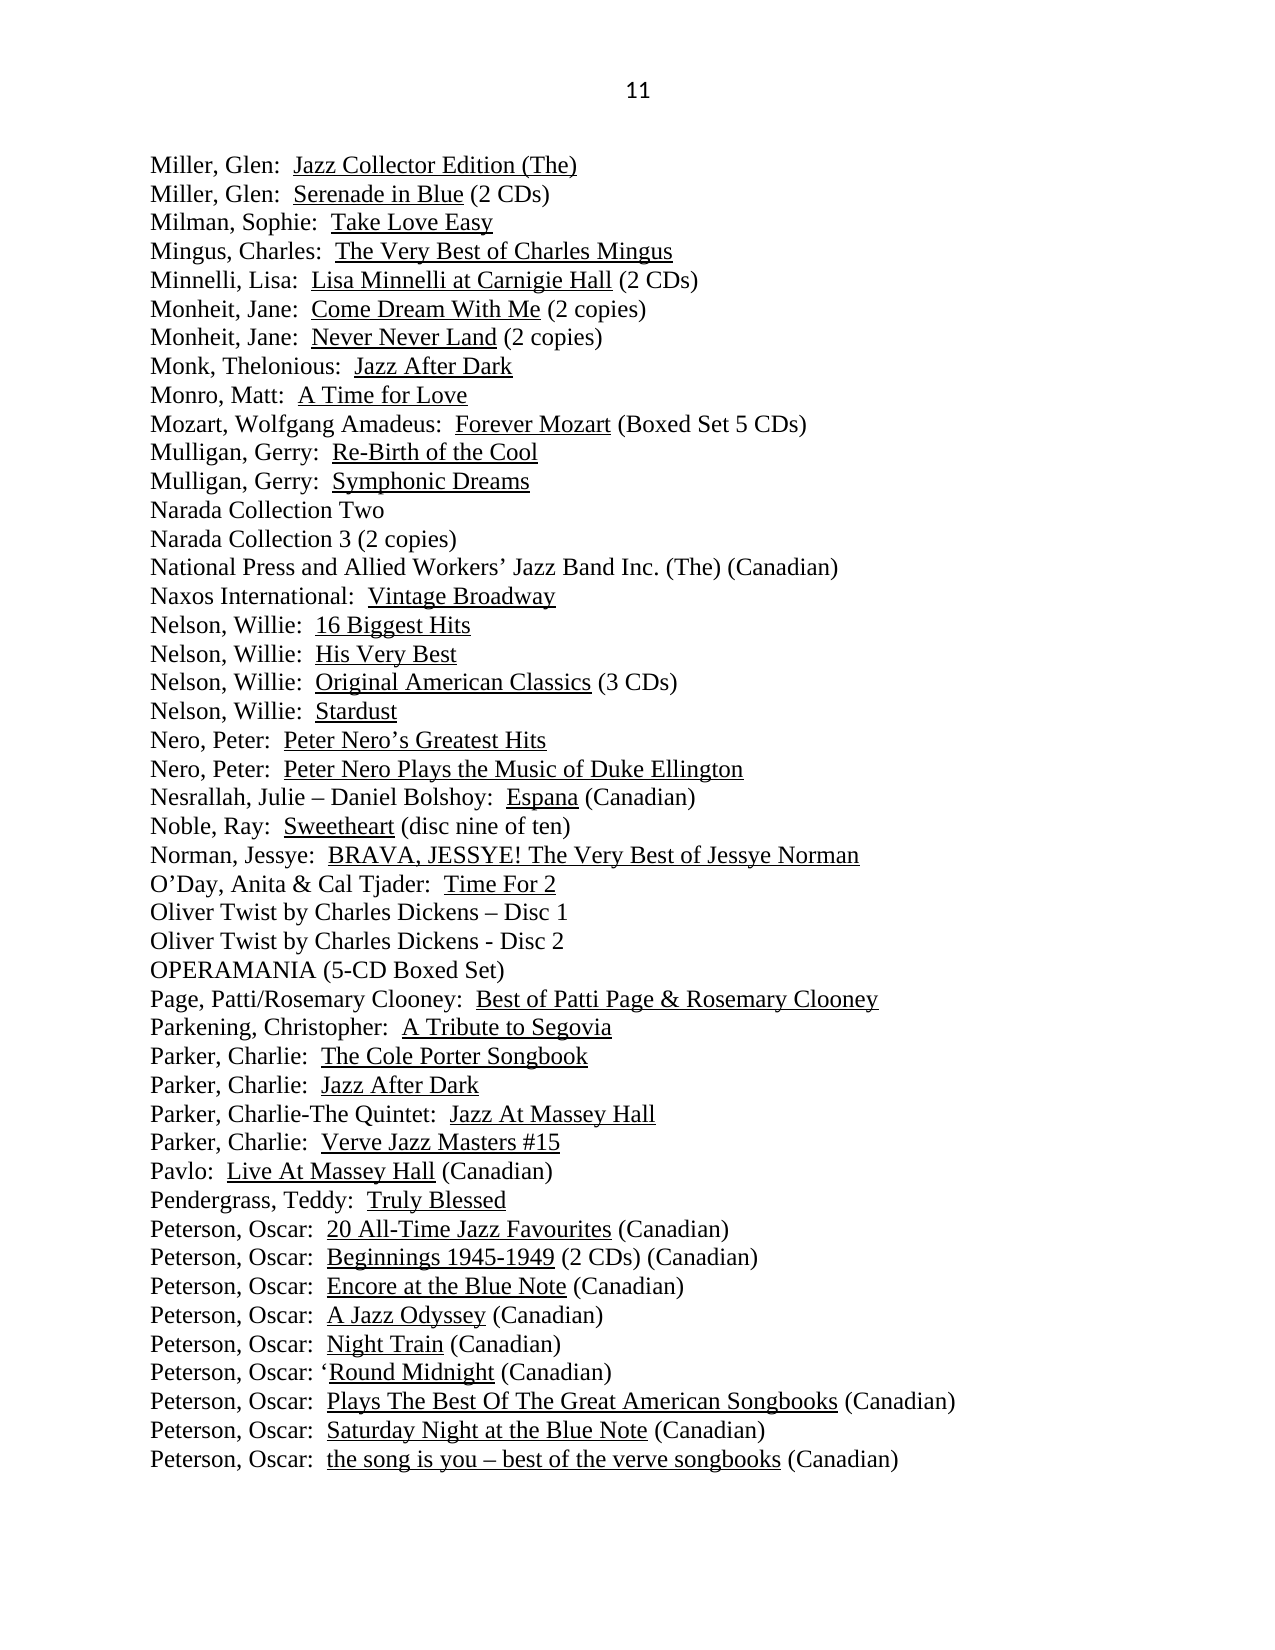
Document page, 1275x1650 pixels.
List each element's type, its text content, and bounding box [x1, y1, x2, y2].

text Pendergrass, Teddy: Truly Blessed [150, 1185, 1125, 1214]
text Monk, Thelonious: Jazz After Dark [150, 351, 1125, 380]
text Mulligan, Gerry: Symphonic Dreams [150, 466, 1125, 495]
text Peterson, Oscar: 20 All-Time Jazz Favourites (Canadian) [150, 1214, 1125, 1242]
text Peterson, Oscar: Saturday Night at the Blue Note (Canadian) [150, 1415, 1125, 1444]
text Peterson, Oscar: Night Train (Canadian) [150, 1329, 1125, 1357]
text Parker, Charlie: The Cole Porter Songbook [150, 1041, 1125, 1070]
text Narada Collection Two [150, 495, 1125, 524]
text Peterson, Oscar: Encore at the Blue Note (Canadian) [150, 1271, 1125, 1300]
text OPERAMANIA (5-CD Boxed Set) [150, 955, 1125, 984]
text National Press and Allied Workers’ Jazz Band Inc. (The) (Canadian) [150, 552, 1125, 581]
text Peterson, Oscar: A Jazz Odyssey (Canadian) [150, 1300, 1125, 1329]
text Parker, Charlie: Verve Jazz Masters #15 [150, 1127, 1125, 1156]
text Narada Collection 3 (2 copies) [150, 524, 1125, 552]
text O’Day, Anita & Cal Tjader: Time For 2 [150, 869, 1125, 897]
text Peterson, Oscar: Plays The Best Of The Great American Songbooks (Canadian) [150, 1386, 1125, 1415]
text Nelson, Willie: His Very Best [150, 639, 1125, 667]
text Mingus, Charles: The Very Best of Charles Mingus [150, 236, 1125, 265]
text Noble, Ray: Sweetheart (disc nine of ten) [150, 811, 1125, 840]
text Minnelli, Lisa: Lisa Minnelli at Carnigie Hall (2 CDs) [150, 265, 1125, 294]
text Miller, Glen: Serenade in Blue (2 CDs) [150, 179, 1125, 207]
text Peterson, Oscar: the song is you – best of the verve songbooks (Canadian) [150, 1444, 1125, 1472]
text Mozart, Wolfgang Amadeus: Forever Mozart (Boxed Set 5 CDs) [150, 409, 1125, 437]
text Nero, Peter: Peter Nero’s Greatest Hits [150, 725, 1125, 754]
text Page, Patti/Rosemary Clooney: Best of Patti Page & Rosemary Clooney [150, 984, 1125, 1012]
text Nesrallah, Julie – Daniel Bolshoy: Espana (Canadian) [150, 782, 1125, 811]
text Peterson, Oscar: ‘Round Midnight (Canadian) [150, 1357, 1125, 1386]
text Nelson, Willie: 16 Biggest Hits [150, 610, 1125, 639]
text Oliver Twist by Charles Dickens - Disc 2 [150, 926, 1125, 955]
text Milman, Sophie: Take Love Easy [150, 207, 1125, 236]
text Parkening, Christopher: A Tribute to Segovia [150, 1012, 1125, 1041]
text Mulligan, Gerry: Re-Birth of the Cool [150, 437, 1125, 466]
text Miller, Glen: Jazz Collector Edition (The) [150, 150, 1125, 179]
text Nelson, Willie: Stardust [150, 696, 1125, 725]
text Nelson, Willie: Original American Classics (3 CDs) [150, 667, 1125, 696]
text Monro, Matt: A Time for Love [150, 380, 1125, 409]
text Monheit, Jane: Never Never Land (2 copies) [150, 322, 1125, 351]
text Parker, Charlie: Jazz After Dark [150, 1070, 1125, 1099]
text Monheit, Jane: Come Dream With Me (2 copies) [150, 294, 1125, 322]
text Norman, Jessye: BRAVA, JESSYE! The Very Best of Jessye Norman [150, 840, 1125, 869]
text Pavlo: Live At Massey Hall (Canadian) [150, 1156, 1125, 1185]
text Naxos International: Vintage Broadway [150, 581, 1125, 610]
text Oliver Twist by Charles Dickens – Disc 1 [150, 897, 1125, 926]
text Nero, Peter: Peter Nero Plays the Music of Duke Ellington [150, 754, 1125, 782]
text Peterson, Oscar: Beginnings 1945-1949 (2 CDs) (Canadian) [150, 1242, 1125, 1271]
text Parker, Charlie-The Quintet: Jazz At Massey Hall [150, 1099, 1125, 1127]
